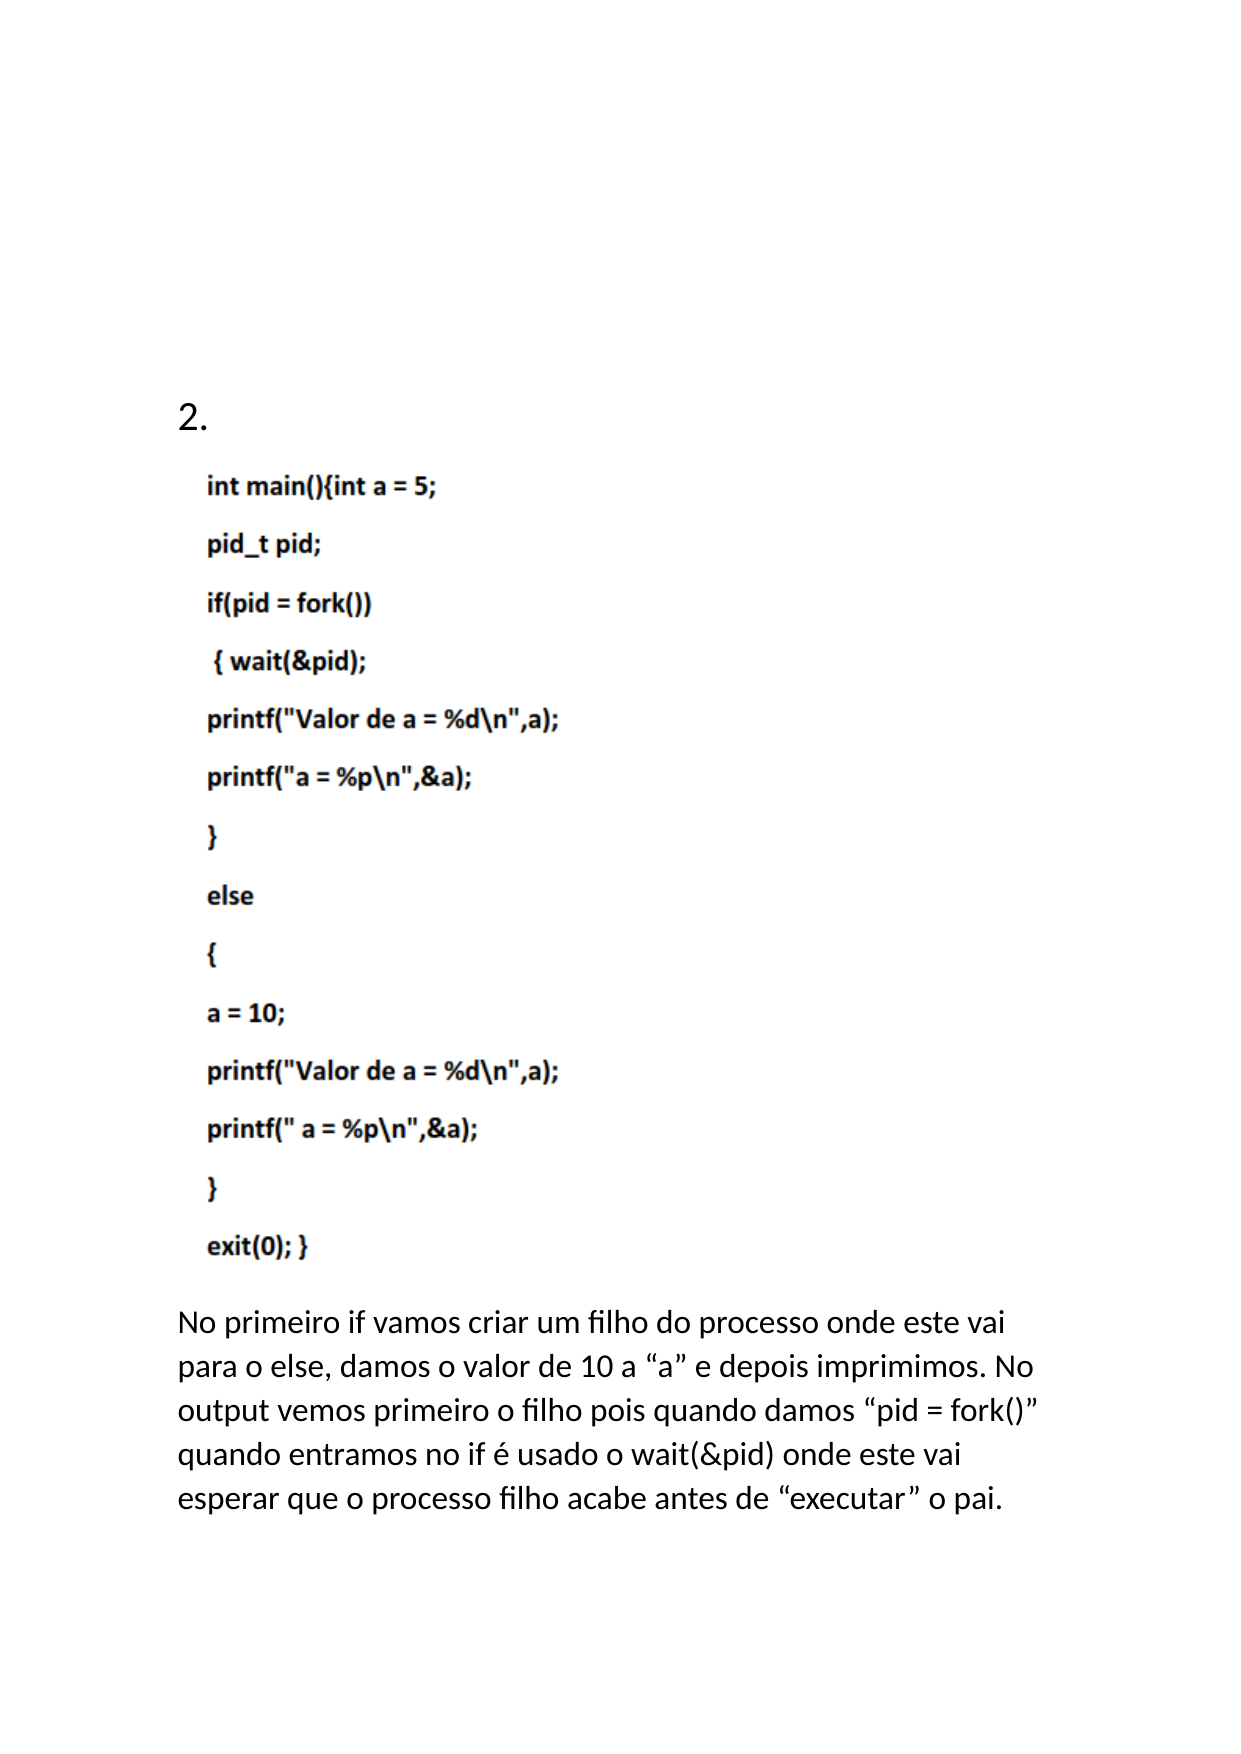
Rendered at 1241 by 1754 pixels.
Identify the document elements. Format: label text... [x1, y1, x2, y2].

text 2. [177, 390, 1063, 441]
text No primeiro if vamos criar um filho do processo onde este vai para o else, damos o valor de 10 a “a” e depois imprimimos. No output vemos primeiro o filho pois quando damos “pid = fork()” quando entramos no if é usado o wait(&pid) onde este vai esperar que o processo filho acabe antes de “executar” o pai. [177, 1301, 1063, 1517]
picture [182, 461, 611, 1282]
